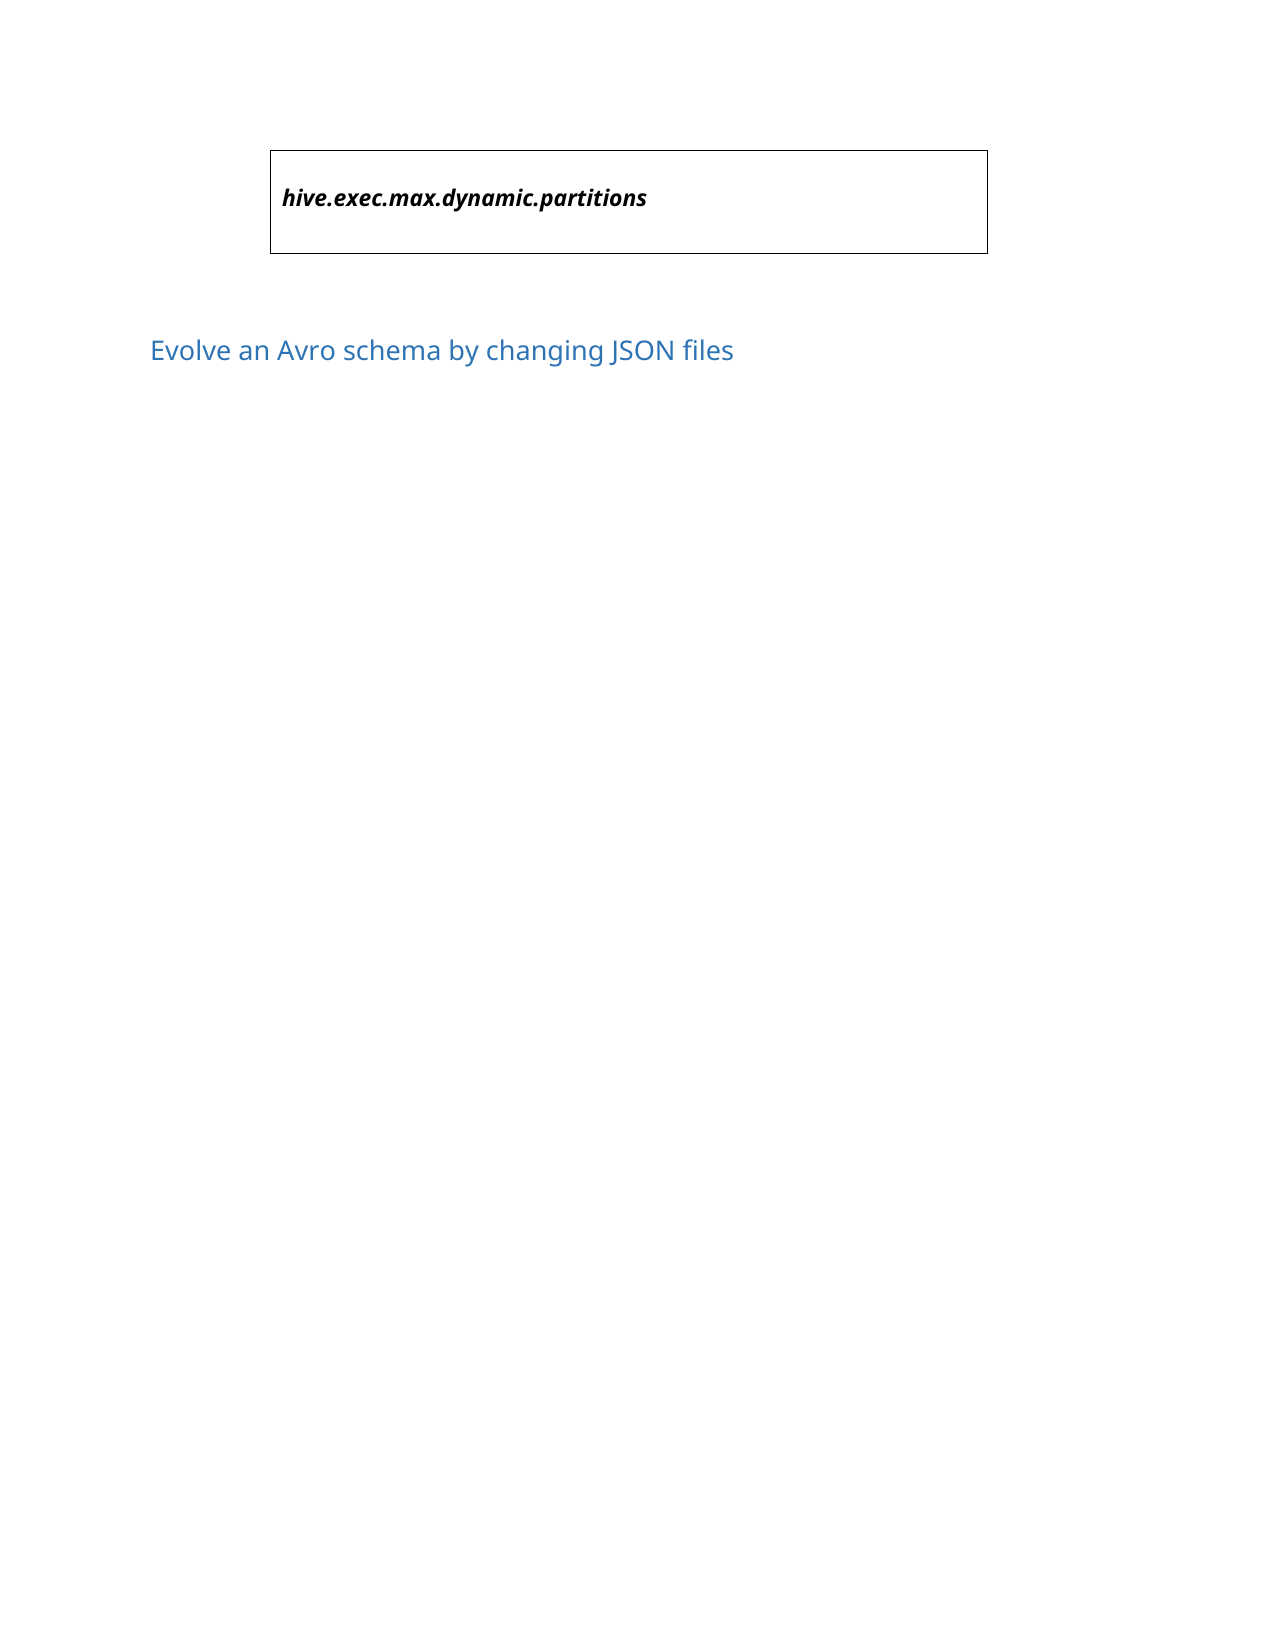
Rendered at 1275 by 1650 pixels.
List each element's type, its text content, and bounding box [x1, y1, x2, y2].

table_header hive.exec.max.dynamic.partitions [271, 151, 987, 253]
subtitle Evolve an Avro schema by changing JSON files [150, 331, 1125, 368]
